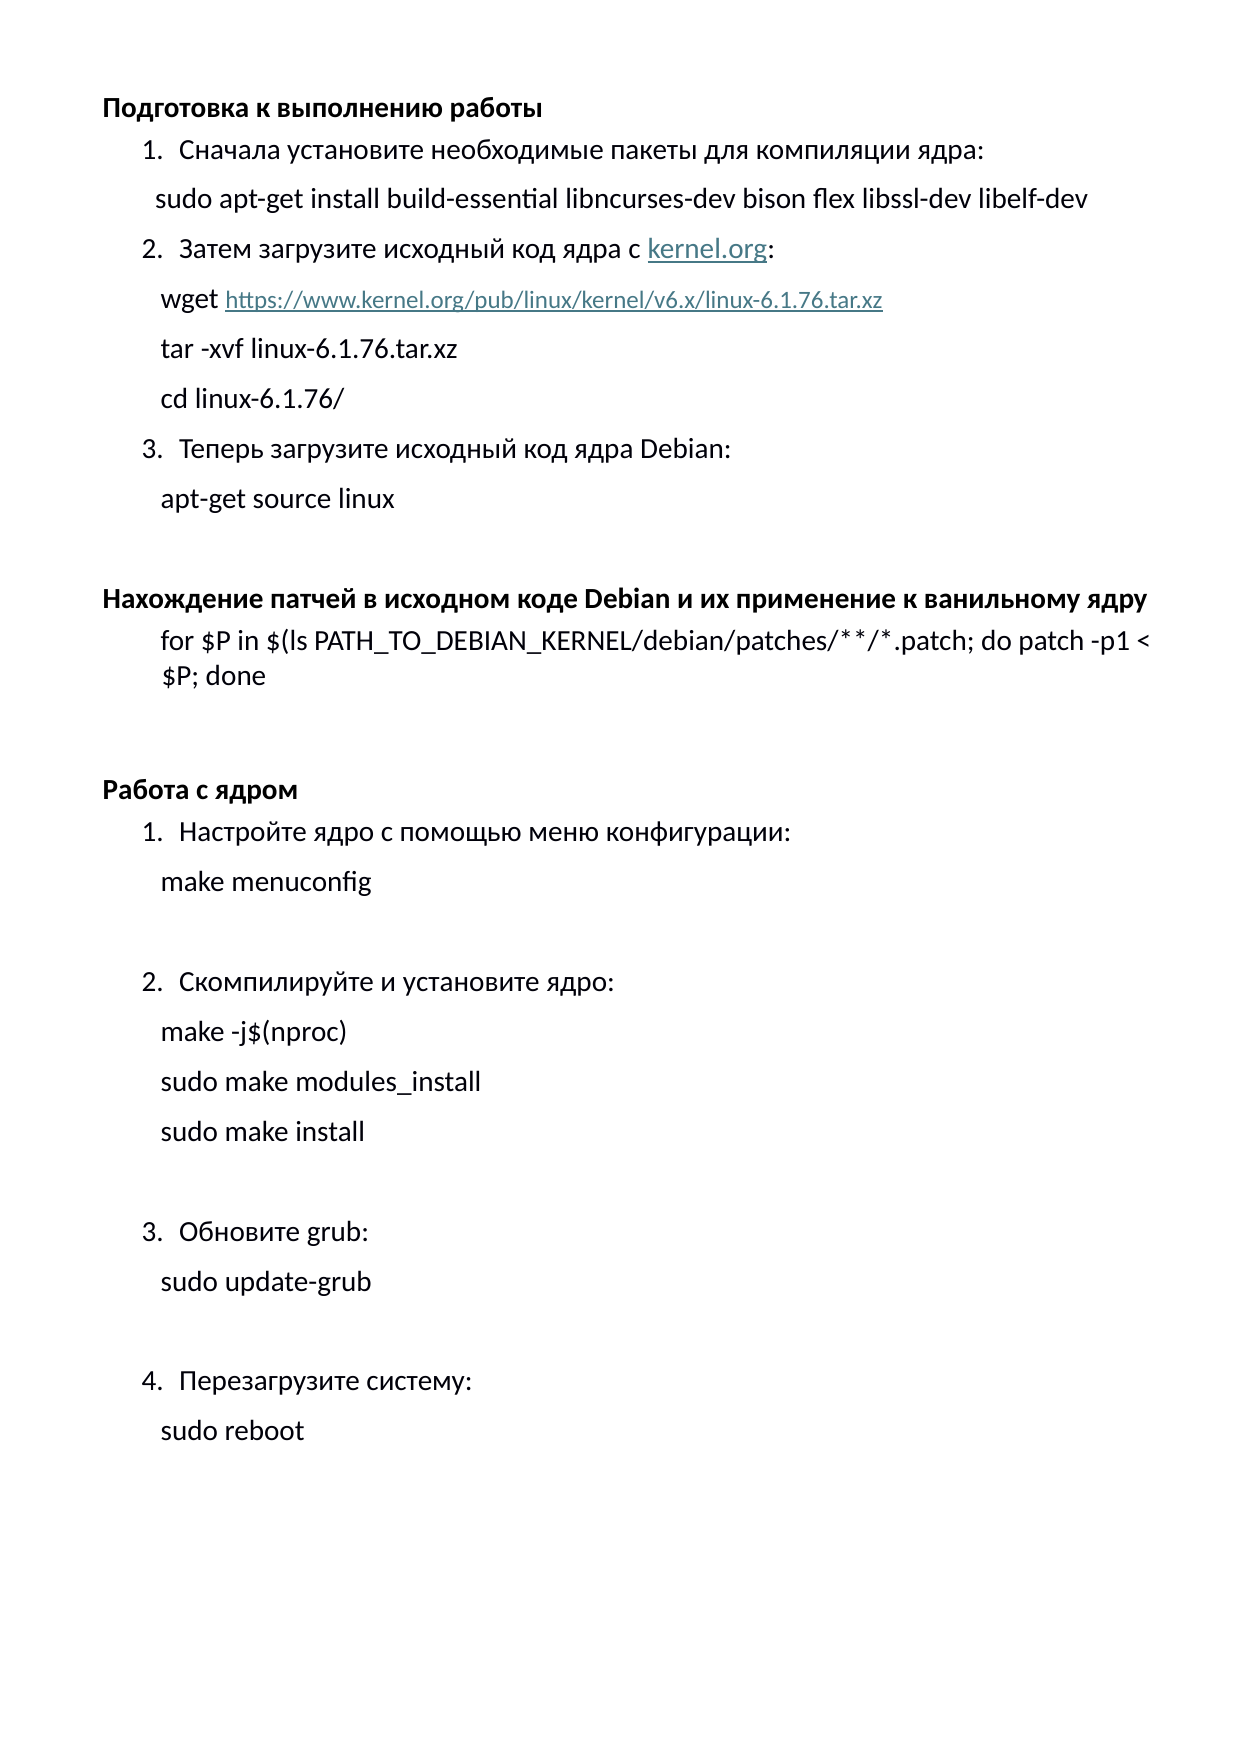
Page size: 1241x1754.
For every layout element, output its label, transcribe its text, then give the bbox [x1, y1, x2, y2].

text cd linux-6.1.76/ [160, 380, 1181, 416]
text sudo apt-get install build-essential libncurses-dev bison flex libssl-dev libelf-dev [155, 181, 1181, 216]
subtitle Работа с ядром [102, 771, 1179, 807]
text sudo make install [160, 1113, 1181, 1148]
list Затем загрузите исходный код ядра с kernel.org: [141, 231, 1181, 266]
text for $P in $(ls PATH_TO_DEBIAN_KERNEL/debian/patches/**/*.patch; do patch -p1 < $P; done [160, 622, 1181, 693]
list Теперь загрузите исходный код ядра Debian: [141, 430, 1181, 466]
list Сначала установите необходимые пакеты для компиляции ядра: [141, 131, 1181, 166]
list Перезагрузите систему: [141, 1362, 1181, 1398]
text sudo make modules_install [160, 1063, 1181, 1099]
text wget https://www.kernel.org/pub/linux/kernel/v6.x/linux-6.1.76.tar.xz [160, 280, 1181, 316]
text sudo update-grub [160, 1263, 1181, 1298]
list Настройте ядро с помощью меню конфигурации: [141, 813, 1181, 849]
list Обновите grub: [141, 1213, 1181, 1248]
text apt-get source linux [160, 480, 1181, 516]
text make -j$(nproc) [160, 1013, 1181, 1049]
list Скомпилируйте и установите ядро: [141, 963, 1181, 999]
subtitle Нахождение патчей в исходном коде Debian и их применение к ванильному ядру [102, 580, 1179, 615]
subtitle Подготовка к выполнению работы [102, 89, 1179, 124]
text make menuconfig [160, 863, 1181, 899]
text tar -xvf linux-6.1.76.tar.xz [160, 330, 1181, 366]
text sudo reboot [160, 1412, 1181, 1448]
